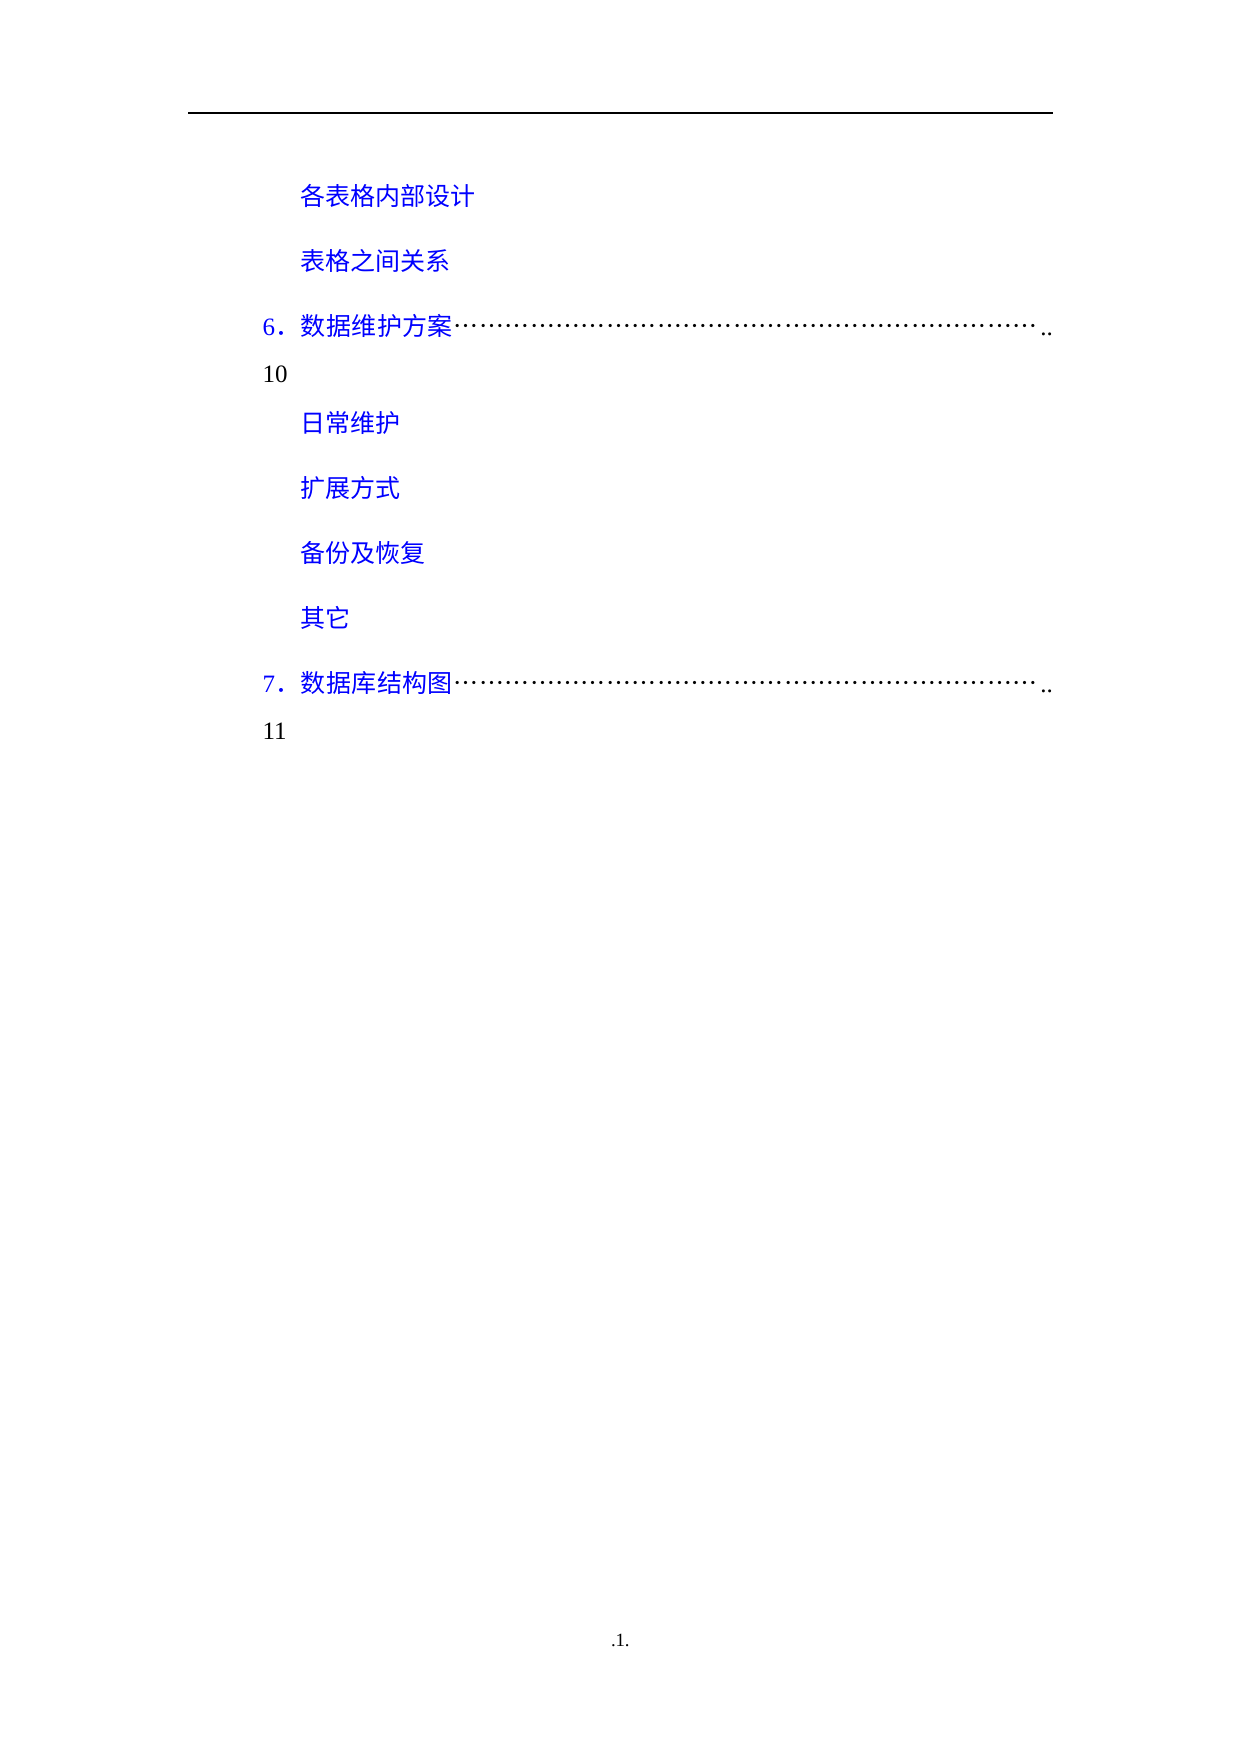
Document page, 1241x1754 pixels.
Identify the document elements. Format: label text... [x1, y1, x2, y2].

text 各表格内部设计 [300, 162, 1053, 227]
text 7．数据库结构图…………………………………………………………….. 1 [262, 649, 1053, 747]
text 日常维护 [300, 389, 1053, 454]
text 扩展方式 [300, 454, 1053, 519]
text 表格之间关系 [300, 227, 1053, 292]
text 其它 [300, 584, 1053, 649]
text 备份及恢复 [300, 519, 1053, 584]
text 6．数据维护方案…………………………………………………………….. 1 [262, 292, 1053, 389]
